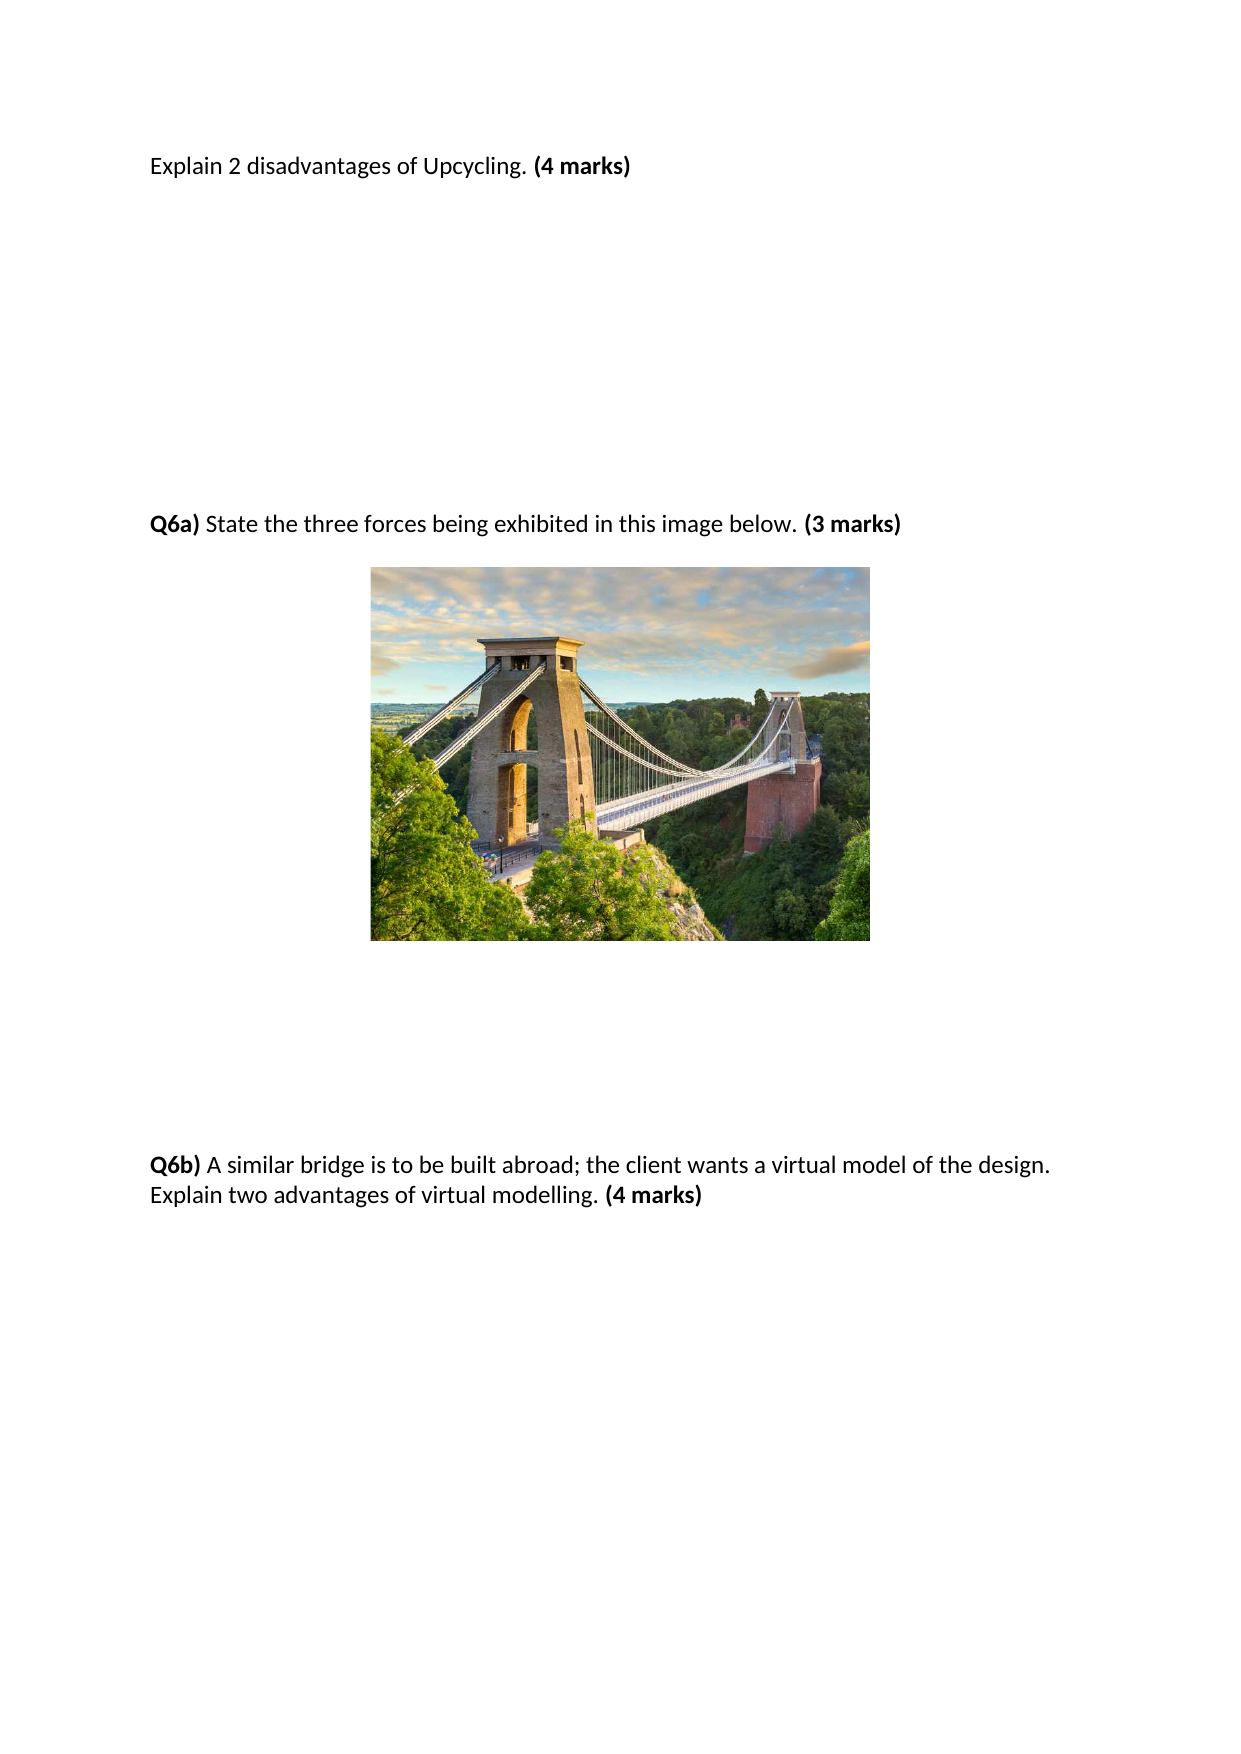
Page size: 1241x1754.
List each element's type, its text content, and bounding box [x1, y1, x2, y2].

picture [370, 567, 870, 941]
text Q6a) State the three forces being exhibited in this image below. (3 marks) [150, 508, 1090, 539]
text Q6b) A similar bridge is to be built abroad; the client wants a virtual model of the design. Explain two advantages of virtual modelling. (4 marks) [150, 1149, 1090, 1210]
text Explain 2 disadvantages of Upcycling. (4 marks) [150, 150, 1090, 181]
